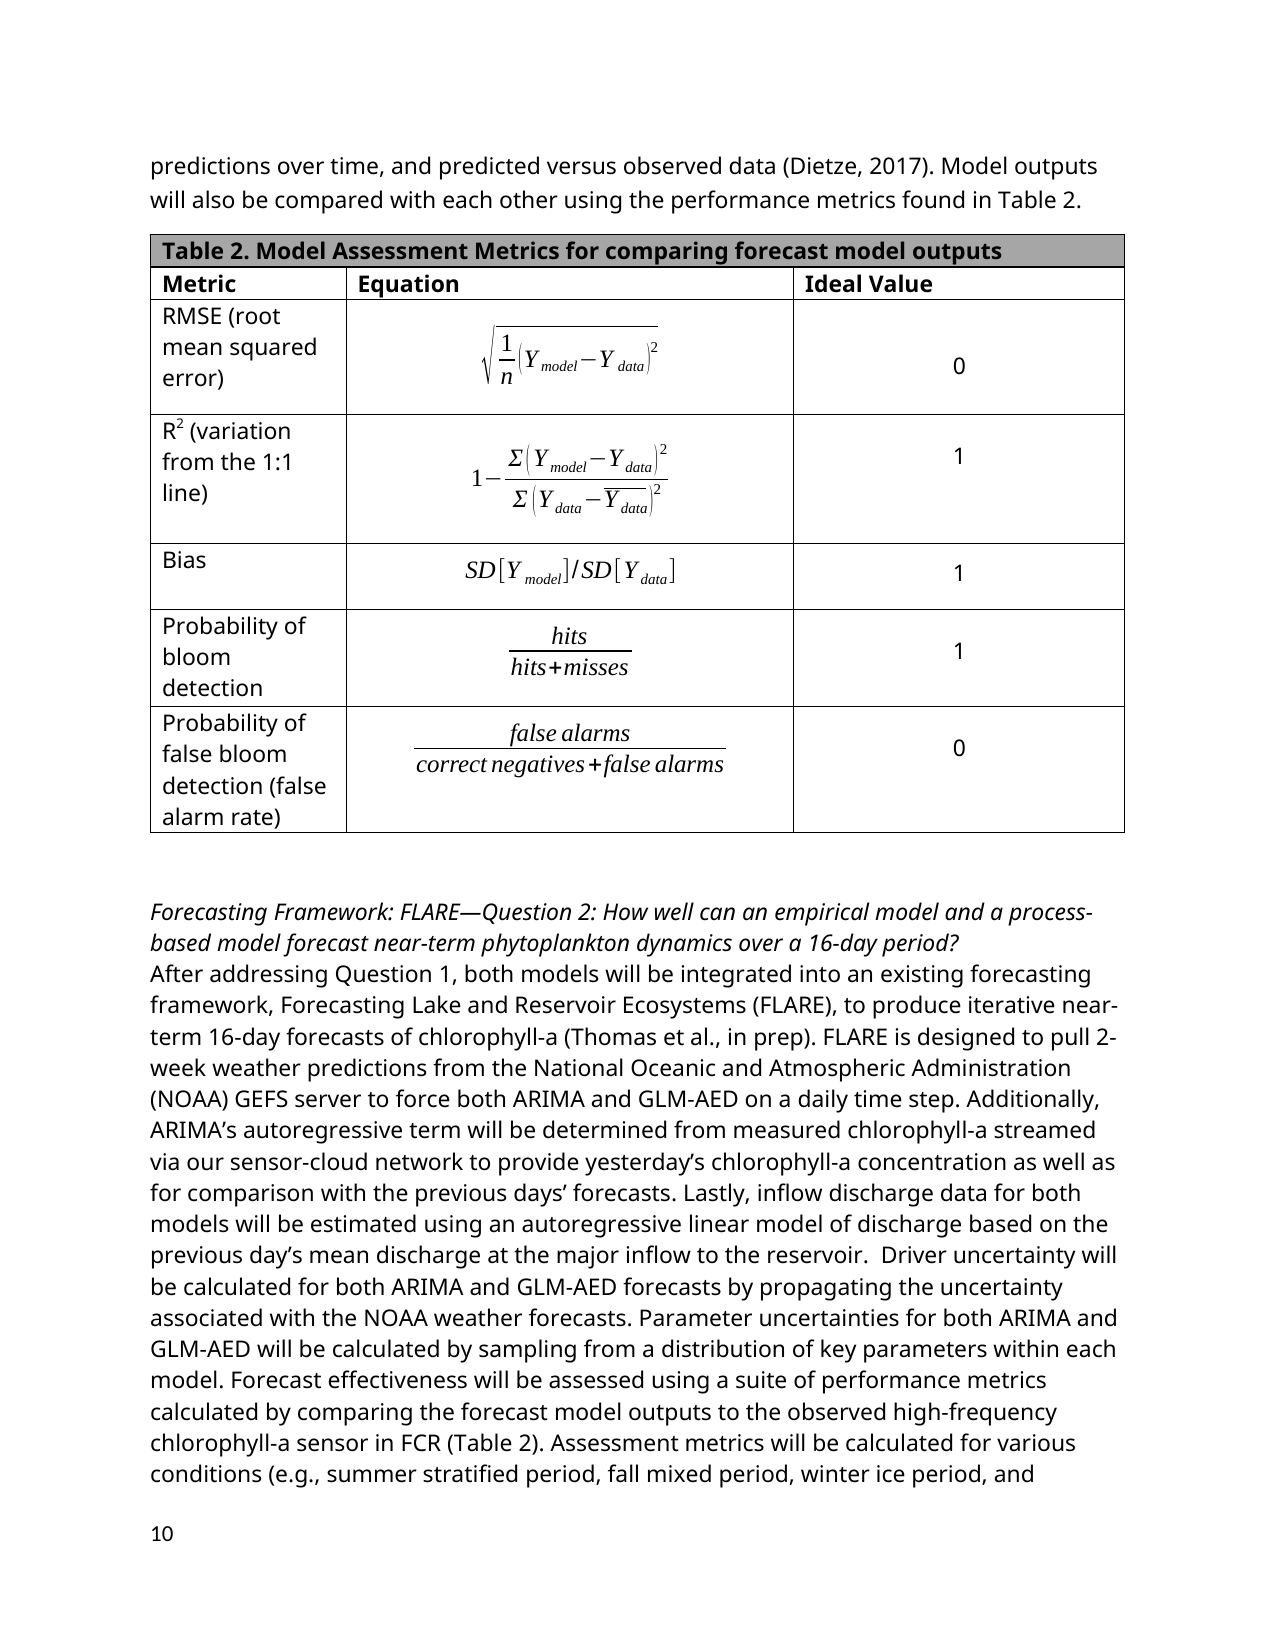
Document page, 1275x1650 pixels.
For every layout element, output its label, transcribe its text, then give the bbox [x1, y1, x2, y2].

table_cell 1 [794, 544, 1124, 609]
table_cell R2 (variation from the 1:1 line) [151, 415, 346, 543]
table_cell Equation [347, 268, 793, 299]
table_cell Bias [151, 544, 346, 609]
table_cell [347, 544, 793, 609]
table_cell [347, 707, 793, 832]
table_cell 0 [794, 707, 1124, 832]
table_cell [347, 300, 793, 414]
table_cell 1 [794, 610, 1124, 706]
table_cell 1 [794, 415, 1124, 543]
table_cell 0 [794, 300, 1124, 414]
text Forecasting Framework: FLARE—Question 2: How well can an empirical model and a process-based model forecast near-term phytoplankton dynamics over a 16-day period? [150, 896, 1125, 958]
table_cell Probability of false bloom detection (false alarm rate) [151, 707, 346, 832]
table_cell Probability of bloom detection [151, 610, 346, 706]
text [150, 150, 1125, 215]
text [150, 958, 1125, 1489]
table_cell Metric [151, 268, 346, 299]
table_cell [347, 610, 793, 706]
table_cell RMSE (root mean squared error) [151, 300, 346, 414]
table_header Table 2. Model Assessment Metrics for comparing forecast model outputs [151, 235, 1124, 266]
table_cell Ideal Value [794, 268, 1124, 299]
table_cell [347, 415, 793, 543]
